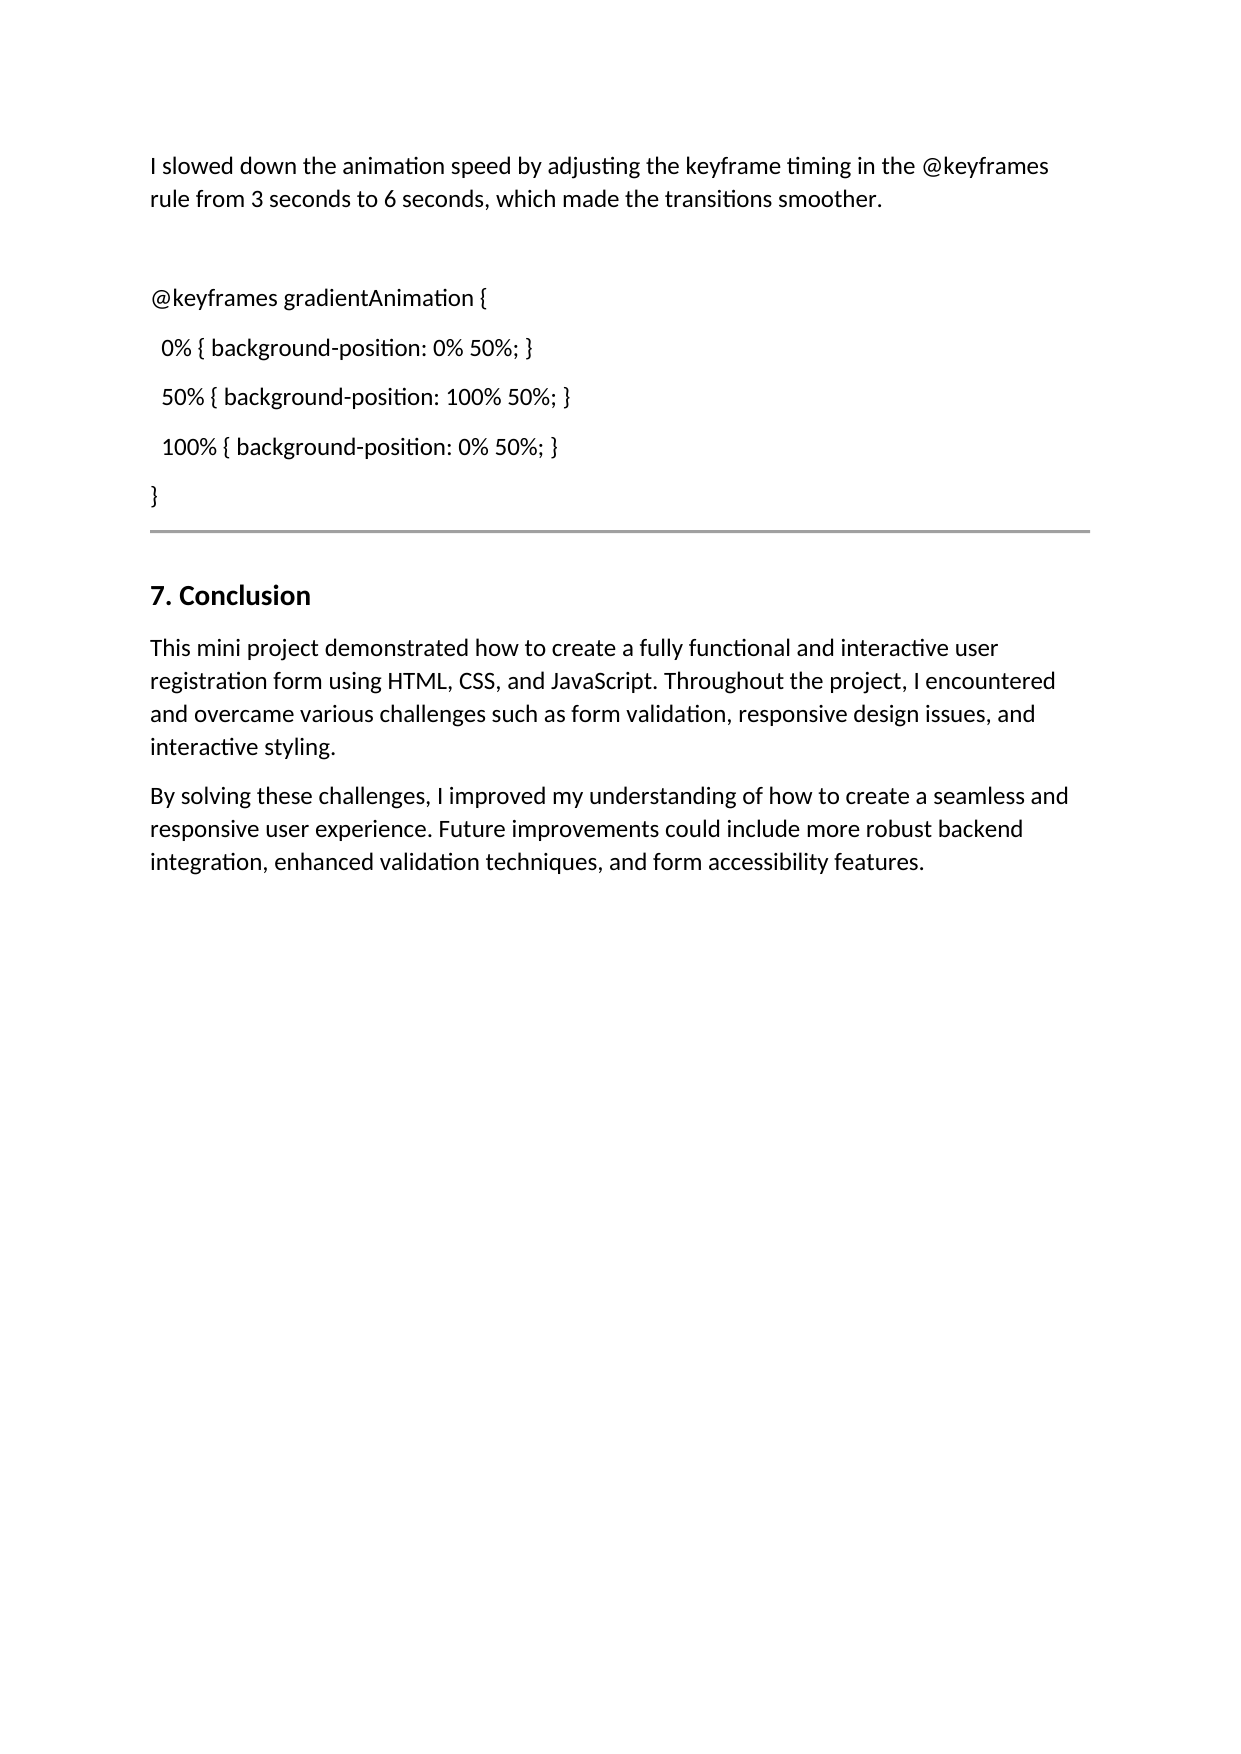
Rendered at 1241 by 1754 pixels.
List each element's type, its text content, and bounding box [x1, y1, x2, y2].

text } [150, 480, 1090, 511]
text This mini project demonstrated how to create a fully functional and interactive user registration form using HTML, CSS, and JavaScript. Throughout the project, I encountered and overcame various challenges such as form validation, responsive design issues, and interactive styling. [150, 632, 1090, 761]
text 0% { background-position: 0% 50%; } [150, 332, 1090, 362]
text 50% { background-position: 100% 50%; } [150, 381, 1090, 412]
text 7. Conclusion [150, 577, 1090, 612]
text @keyframes gradientAnimation { [150, 282, 1090, 313]
text By solving these challenges, I improved my understanding of how to create a seamless and responsive user experience. Future improvements could include more robust backend integration, enhanced validation techniques, and form accessibility features. [150, 780, 1090, 877]
text I slowed down the animation speed by adjusting the keyframe timing in the @keyframes rule from 3 seconds to 6 seconds, which made the transitions smoother. [150, 150, 1090, 213]
text 100% { background-position: 0% 50%; } [150, 431, 1090, 461]
